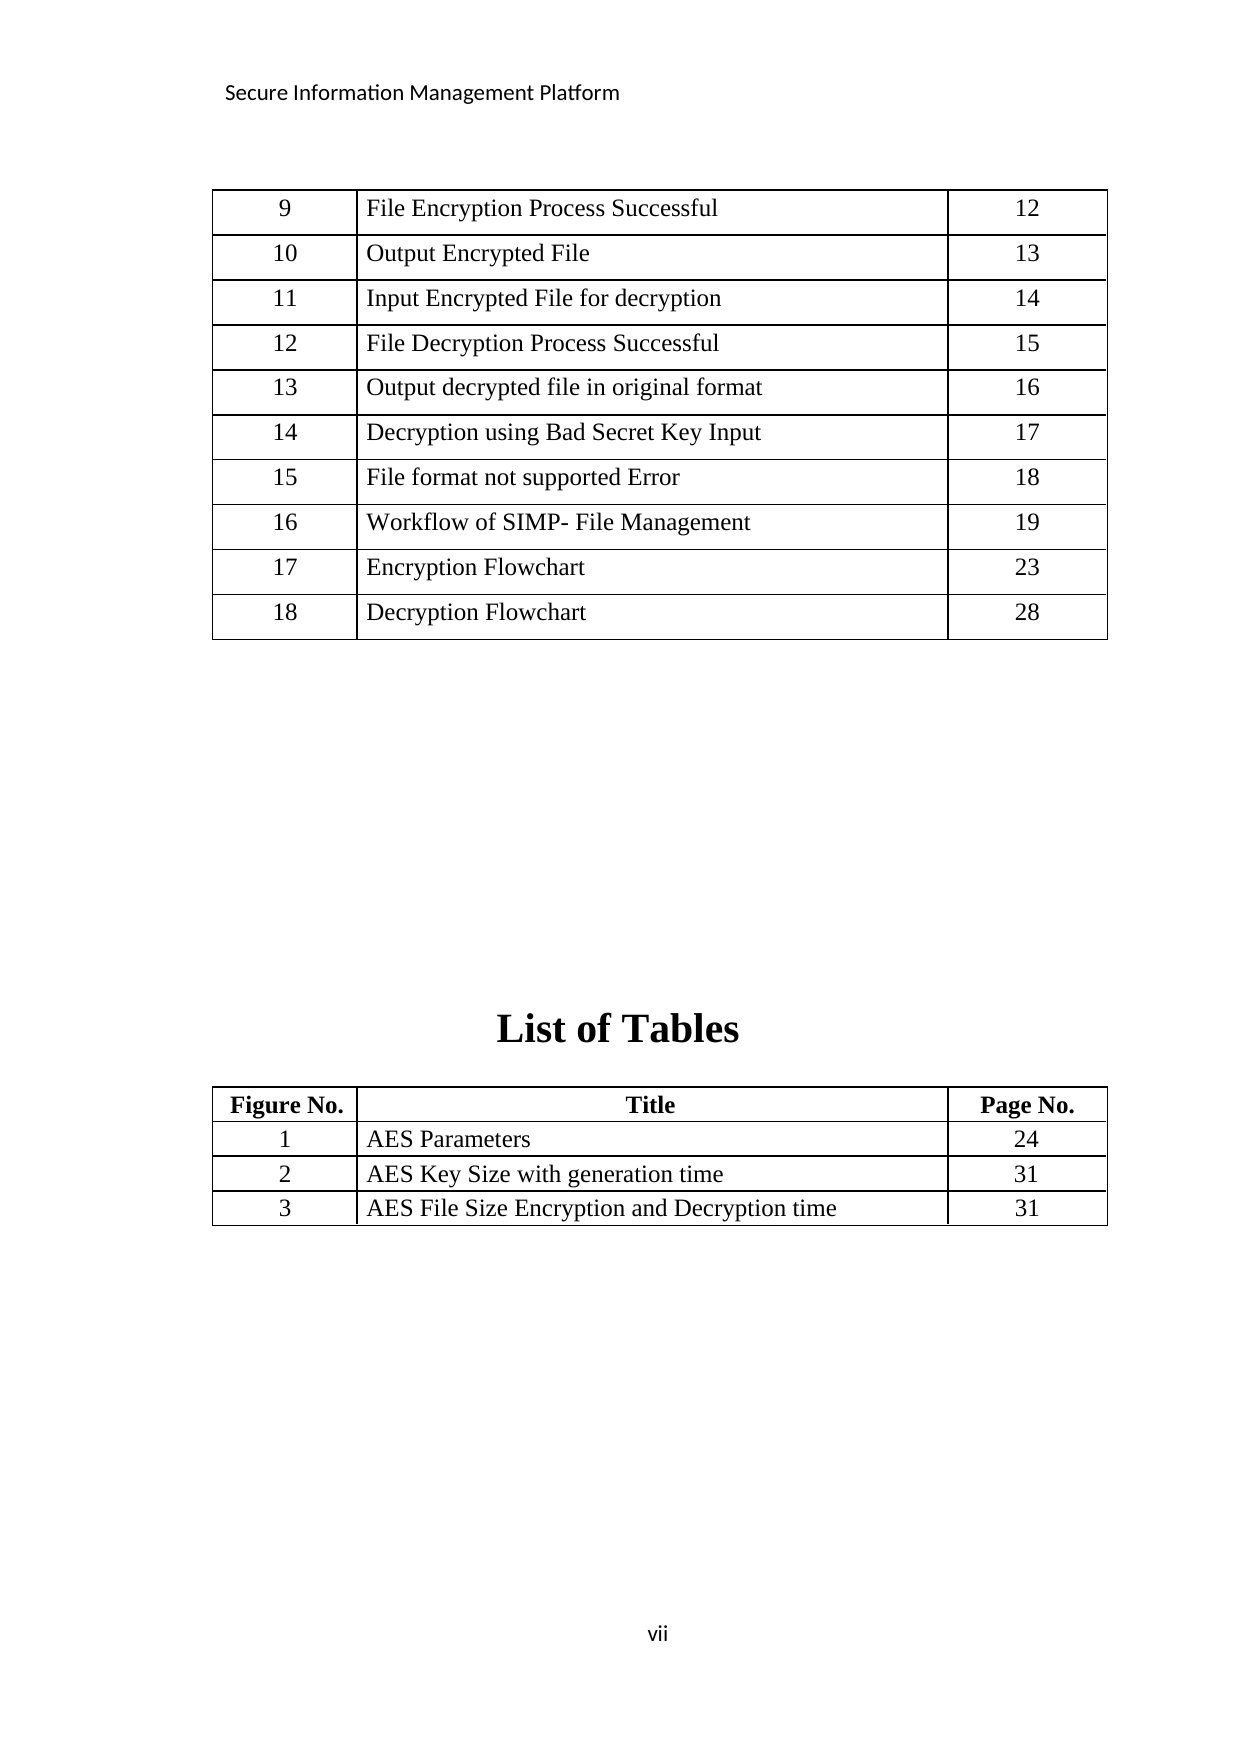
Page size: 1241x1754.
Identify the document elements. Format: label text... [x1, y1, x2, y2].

table_cell AES File Size Encryption and Decryption time [358, 1192, 947, 1224]
table_cell Output decrypted file in original format [358, 371, 947, 414]
table_cell 23 [949, 549, 1107, 593]
table_cell 13 [213, 371, 356, 414]
table_cell 15 [213, 460, 356, 504]
table_cell Decryption Flowchart [358, 595, 947, 638]
table_cell Encryption Flowchart [358, 550, 947, 593]
table_cell 17 [213, 550, 356, 593]
table_cell File format not supported Error [358, 460, 947, 504]
table_cell File Decryption Process Successful [358, 326, 947, 369]
table_cell 16 [949, 369, 1107, 414]
table_cell 16 [213, 505, 356, 548]
table_cell 13 [949, 234, 1107, 279]
table_header Title [358, 1088, 947, 1121]
table_cell 10 [213, 236, 356, 279]
table_cell AES Parameters [358, 1122, 947, 1155]
table_cell 9 [213, 191, 356, 234]
table_cell 31 [949, 1155, 1107, 1190]
table_cell 11 [213, 281, 356, 324]
table_header Page No. [949, 1088, 1107, 1121]
table_header Figure No. [213, 1088, 356, 1121]
subtitle List of Tables [225, 1003, 739, 1051]
table_cell 14 [949, 279, 1107, 324]
table_cell 14 [213, 416, 356, 459]
table_cell 18 [213, 595, 356, 638]
table_cell 31 [949, 1190, 1107, 1224]
table_cell 19 [949, 504, 1107, 548]
table_cell File Encryption Process Successful [358, 191, 947, 234]
table_cell Decryption using Bad Secret Key Input [358, 416, 947, 459]
table_cell 17 [949, 414, 1107, 459]
table_cell 15 [949, 324, 1107, 369]
table_cell AES Key Size with generation time [358, 1157, 947, 1190]
table_cell 3 [213, 1192, 356, 1224]
table_cell 28 [949, 594, 1107, 638]
table_cell 12 [949, 191, 1107, 234]
table_cell 2 [213, 1157, 356, 1190]
table_cell 12 [213, 326, 356, 369]
table_cell Workflow of SIMP- File Management [358, 505, 947, 548]
table_cell 18 [949, 459, 1107, 504]
table_cell 1 [213, 1122, 356, 1155]
table_cell Input Encrypted File for decryption [358, 281, 947, 324]
table_cell 24 [949, 1121, 1107, 1155]
table_cell Output Encrypted File [358, 236, 947, 279]
